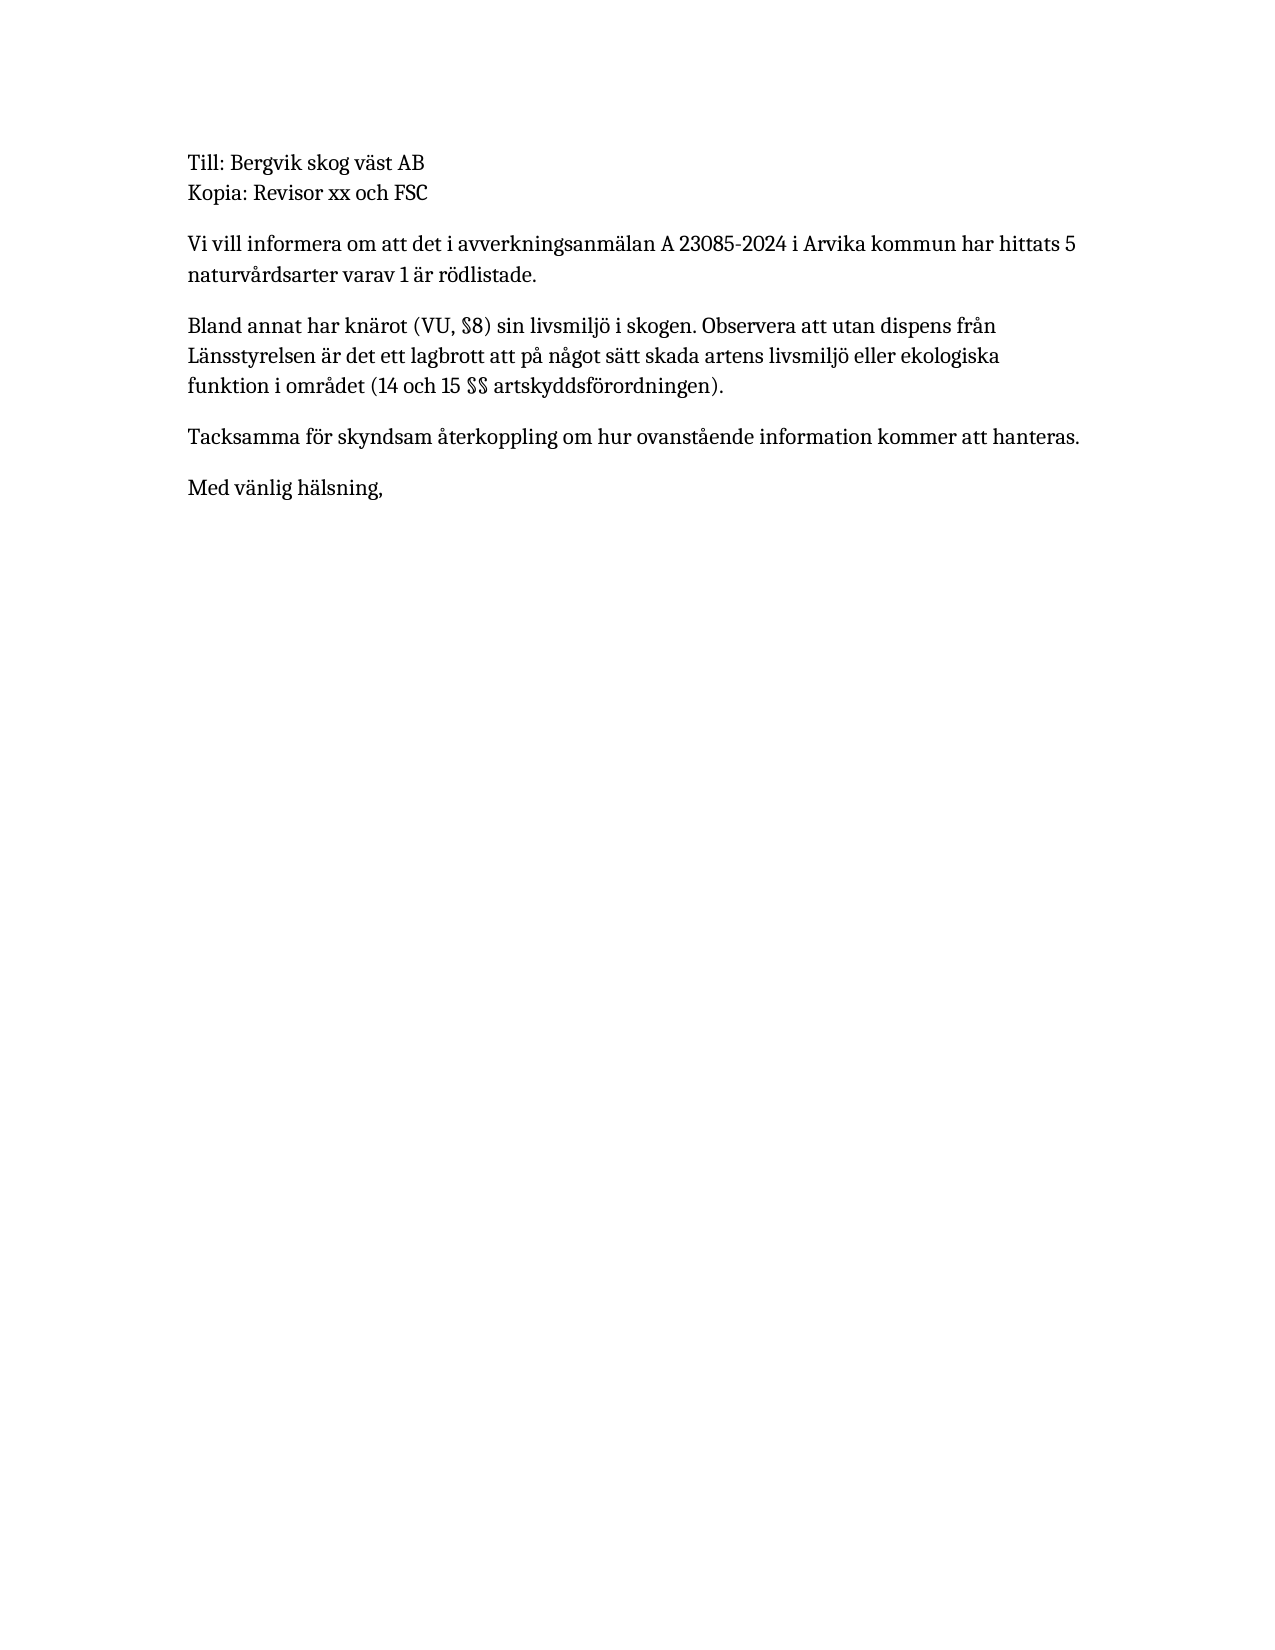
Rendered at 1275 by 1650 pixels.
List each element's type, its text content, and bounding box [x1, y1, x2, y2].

text Med vänlig hälsning, [187, 475, 1087, 532]
text Till: Bergvik skog väst AB Kopia: Revisor xx och FSC [187, 150, 1087, 207]
text Vi vill informera om att det i avverkningsanmälan A 23085-2024 i Arvika kommun har hittats 5 naturvårdsarter varav 1 är rödlistade. [187, 231, 1087, 288]
text Bland annat har knärot (VU, §8) sin livsmiljö i skogen. Observera att utan dispens från Länsstyrelsen är det ett lagbrott att på något sätt skada artens livsmiljö eller ekologiska funktion i området (14 och 15 §§ artskyddsförordningen). [187, 312, 1087, 399]
text Tacksamma för skyndsam återkoppling om hur ovanstående information kommer att hanteras. [187, 424, 1087, 450]
